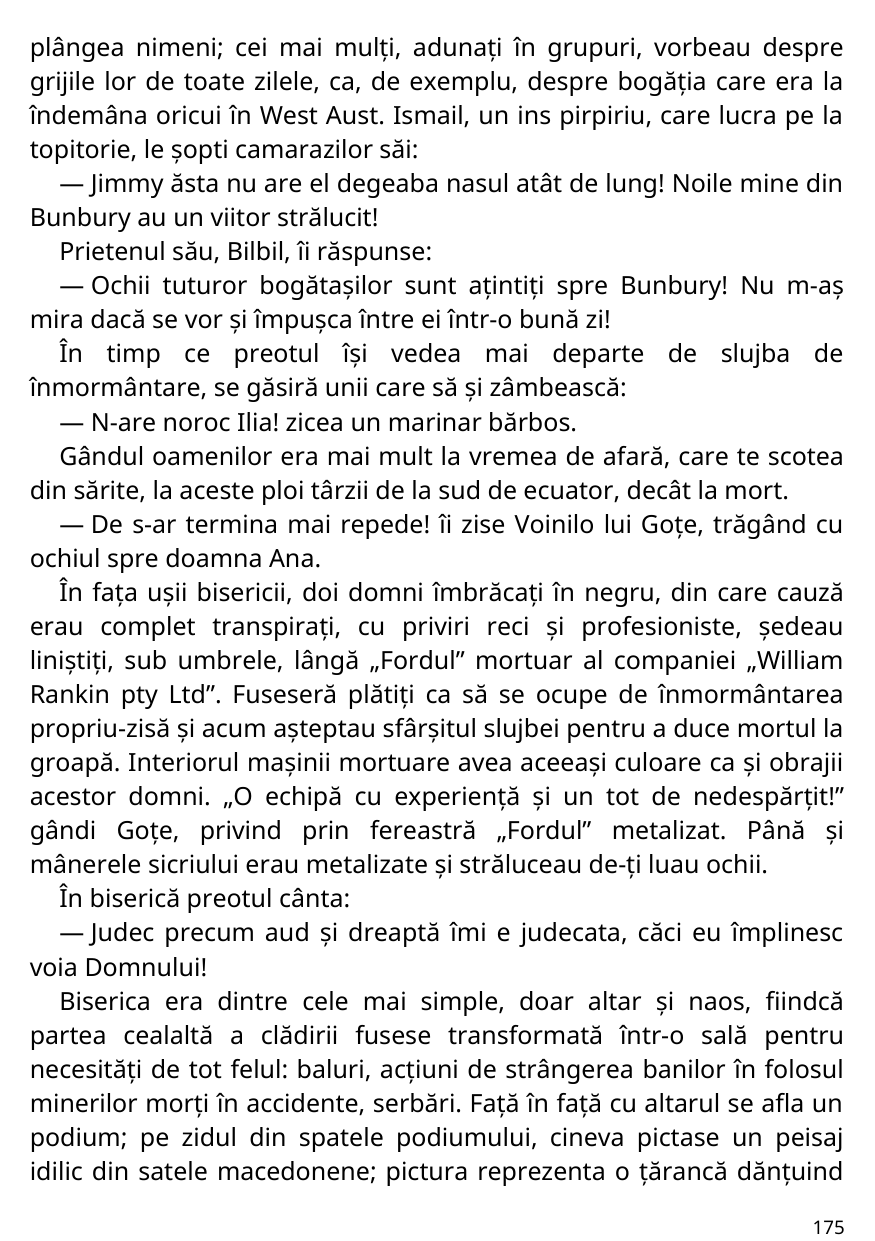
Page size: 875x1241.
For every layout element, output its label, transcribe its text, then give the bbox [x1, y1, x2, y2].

text În fața ușii bisericii, doi domni îmbrăcați în negru, din care cauză erau complet transpirați, cu priviri reci și profesioniste, ședeau liniștiți, sub umbrele, lângă „Fordul” mortuar al companiei „William Rankin pty Ltd”. Fuseseră plătiți ca să se ocupe de înmormântarea propriu-zisă și acum așteptau sfârșitul slujbei pentru a duce mortul la groapă. Interiorul mașinii mortuare avea aceeași culoare ca și obrajii acestor domni. „O echipă cu experiență și un tot de nedespărțit!” gândi Goțe, privind prin fereastră „Fordul” metalizat. Până și mânerele sicriului erau metalizate și străluceau de-ți luau ochii. [29, 574, 844, 881]
text Gândul oamenilor era mai mult la vremea de afară, care te scotea din sărite, la aceste ploi târzii de la sud de ecuator, decât la mort. [29, 438, 844, 506]
text În timp ce preotul își vedea mai departe de slujba de înmormântare, se găsiră unii care să și zâmbească: [29, 336, 844, 404]
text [29, 29, 844, 166]
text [29, 983, 844, 1188]
text — N-are noroc Ilia! zicea un marinar bărbos. [29, 404, 844, 438]
text — Jimmy ăsta nu are el degeaba nasul atât de lung! Noile mine din Bunbury au un viitor strălucit! [29, 166, 844, 234]
text — De s-ar termina mai repede! îi zise Voinilo lui Goțe, trăgând cu ochiul spre doamna Ana. [29, 506, 844, 574]
text — Judec precum aud și dreaptă îmi e judecata, căci eu împlinesc voia Domnului! [29, 915, 844, 983]
text În biserică preotul cânta: [29, 881, 844, 915]
text Prietenul său, Bilbil, îi răspunse: [29, 234, 844, 268]
text — Ochii tuturor bogătașilor sunt ațintiți spre Bunbury! Nu m-aș mira dacă se vor și împușca între ei într-o bună zi! [29, 268, 844, 336]
